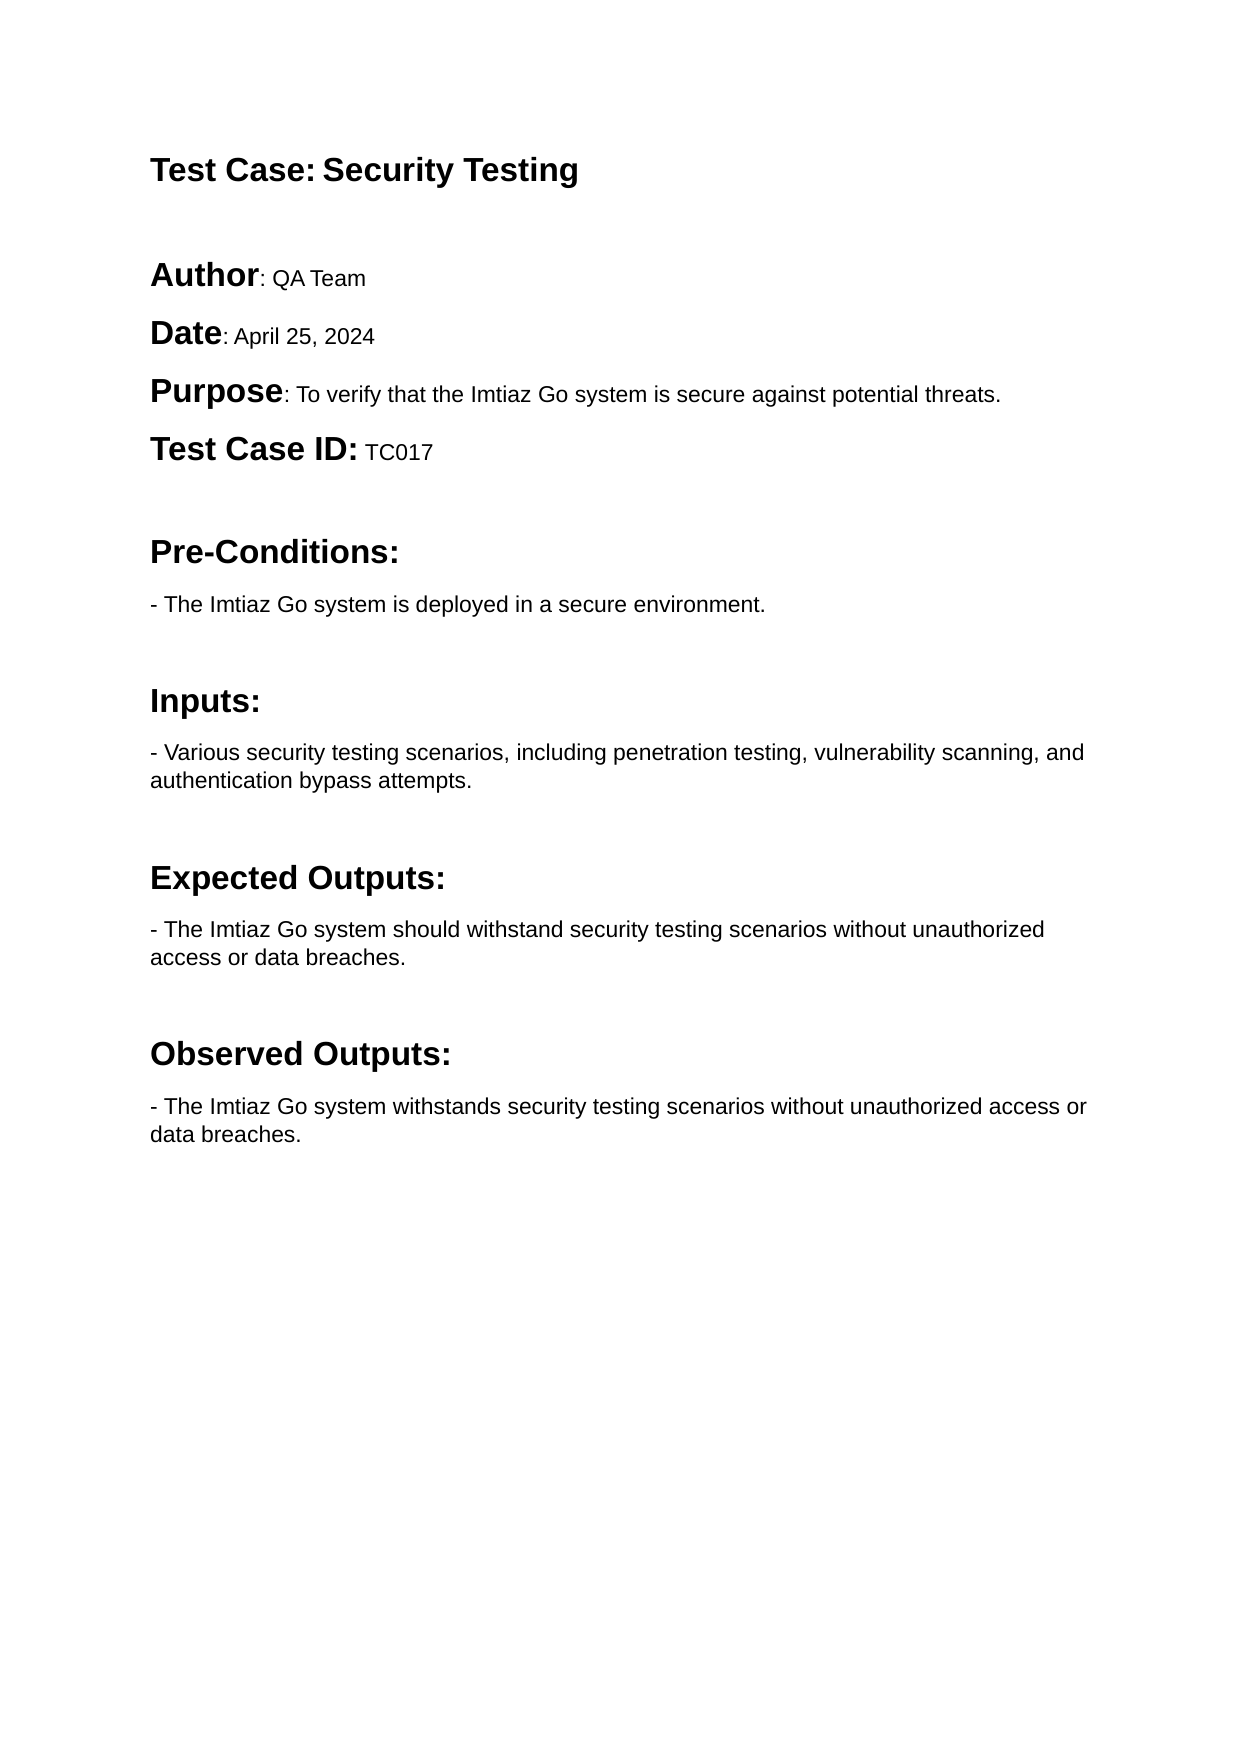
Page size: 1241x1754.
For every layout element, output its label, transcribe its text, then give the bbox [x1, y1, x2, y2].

text Expected Outputs: [150, 858, 1090, 896]
text - The Imtiaz Go system withstands security testing scenarios without unauthorized access or data breaches. [150, 1093, 1090, 1147]
text Author: QA Team [150, 255, 1090, 293]
text - Various security testing scenarios, including penetration testing, vulnerability scanning, and authentication bypass attempts. [150, 739, 1090, 794]
text Test Case ID: TC017 [150, 429, 1090, 468]
text - The Imtiaz Go system is deployed in a secure environment. [150, 591, 1090, 617]
text Observed Outputs: [150, 1034, 1090, 1073]
text Purpose: To verify that the Imtiaz Go system is secure against potential threats. [150, 371, 1090, 410]
text Inputs: [150, 681, 1090, 719]
text - The Imtiaz Go system should withstand security testing scenarios without unauthorized access or data breaches. [150, 916, 1090, 971]
text Date: April 25, 2024 [150, 313, 1090, 352]
text Pre-Conditions: [150, 533, 1090, 571]
text Test Case: Security Testing [150, 150, 1090, 188]
